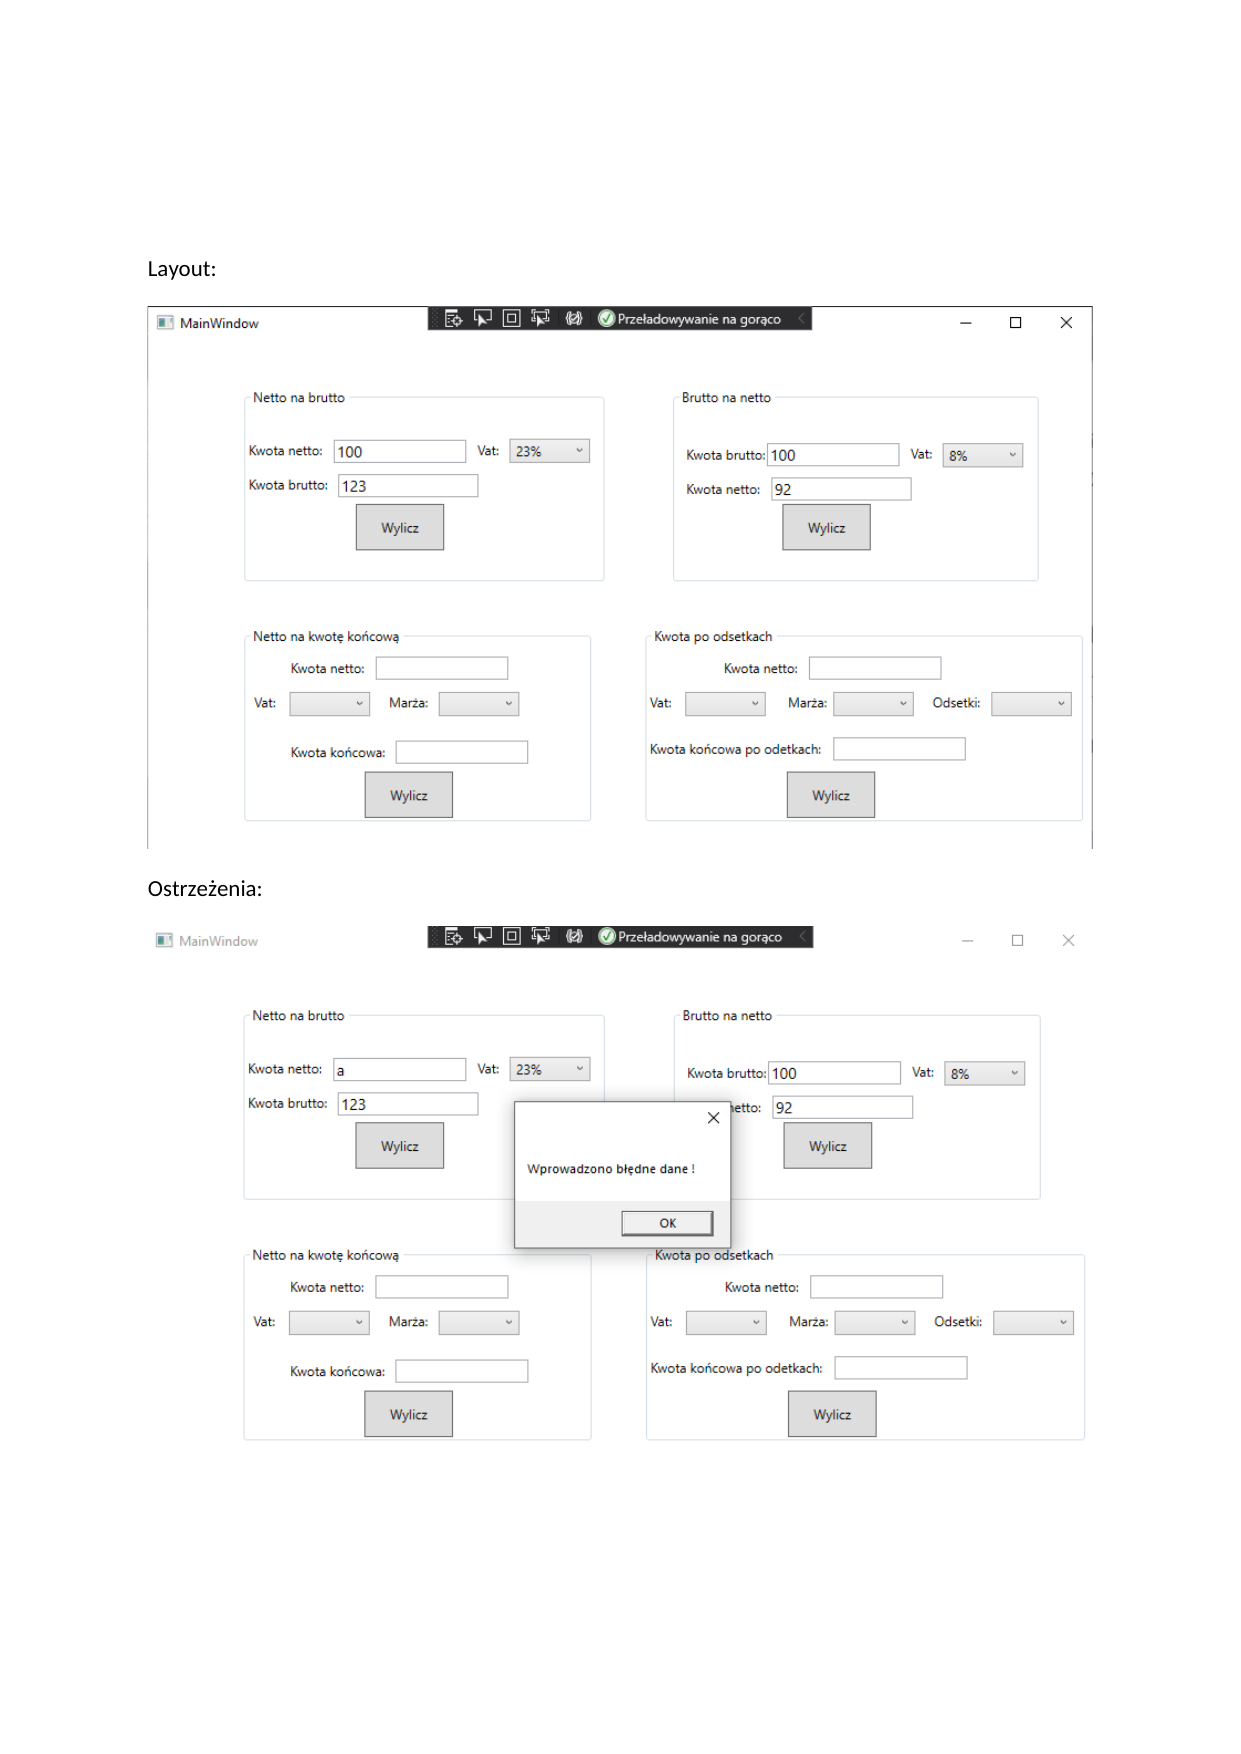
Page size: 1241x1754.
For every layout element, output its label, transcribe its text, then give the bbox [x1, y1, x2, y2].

picture [147, 306, 1093, 849]
text Ostrzeżenia: [148, 874, 1093, 902]
picture [147, 926, 1093, 1466]
text Layout: [148, 254, 1093, 282]
